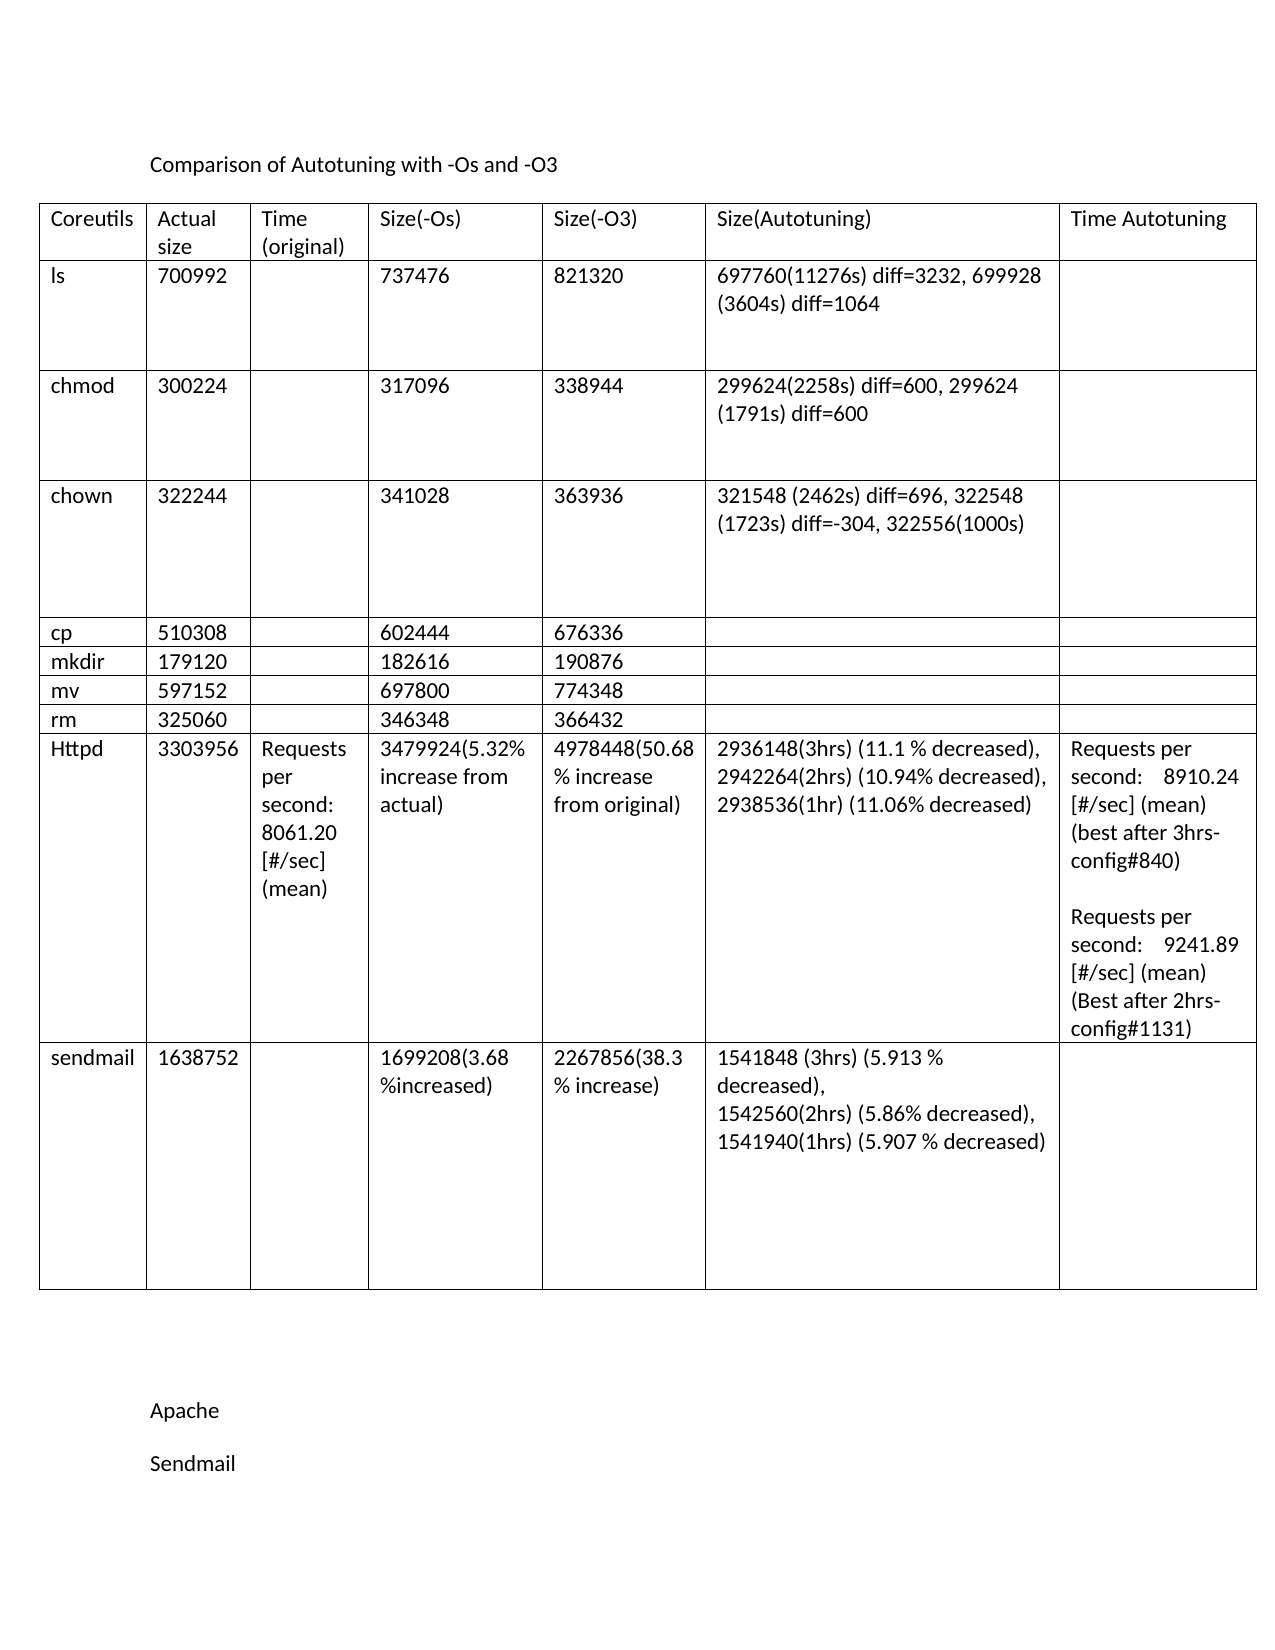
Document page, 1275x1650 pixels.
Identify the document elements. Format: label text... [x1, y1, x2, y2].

table_cell [251, 647, 368, 675]
table_header Time (original) [251, 204, 368, 260]
table_cell [706, 647, 1059, 675]
table_cell chmod [40, 371, 146, 480]
table_cell 821320 [543, 261, 705, 370]
table_cell [1060, 261, 1256, 370]
table_cell 676336 [543, 618, 705, 646]
table_cell [251, 676, 368, 704]
table_cell 597152 [147, 676, 250, 704]
text Comparison of Autotuning with -Os and -O3 [150, 150, 1125, 178]
table_cell 1699208(3.68 %increased) [369, 1043, 542, 1289]
table_cell 299624(2258s) diff=600, 299624 (1791s) diff=600 [706, 371, 1059, 480]
table_cell 4978448(50.68 % increase from original) [543, 734, 705, 1042]
table_cell [251, 1043, 368, 1289]
table_cell 3303956 [147, 734, 250, 1042]
table_cell 510308 [147, 618, 250, 646]
table_cell rm [40, 705, 146, 733]
table_cell 774348 [543, 676, 705, 704]
table_cell [251, 371, 368, 480]
table_header Size(-Os) [369, 204, 542, 260]
table_cell Requests per second: 8061.20 [#/sec] (mean) [251, 734, 368, 1042]
table_cell [1060, 647, 1256, 675]
table_cell Requests per second: 8910.24 [#/sec] (mean) (best after 3hrs-config#840) Requests per second: 9241.89 [#/sec] (mean) (Best after 2hrs-config#1131) [1060, 734, 1256, 1042]
table_cell [1060, 676, 1256, 704]
table_header Coreutils [40, 204, 146, 260]
table_cell mv [40, 676, 146, 704]
table_cell sendmail [40, 1043, 146, 1289]
table_cell 363936 [543, 481, 705, 617]
table_cell 182616 [369, 647, 542, 675]
table_cell 317096 [369, 371, 542, 480]
table_cell 341028 [369, 481, 542, 617]
table_header Size(-O3) [543, 204, 705, 260]
table_cell 2267856(38.3 % increase) [543, 1043, 705, 1289]
table_cell mkdir [40, 647, 146, 675]
table_cell [1060, 1043, 1256, 1289]
table_cell 366432 [543, 705, 705, 733]
table_cell cp [40, 618, 146, 646]
table_cell chown [40, 481, 146, 617]
table_cell [706, 676, 1059, 704]
table_cell 321548 (2462s) diff=696, 322548 (1723s) diff=-304, 322556(1000s) [706, 481, 1059, 617]
text Apache [150, 1396, 1125, 1424]
table_cell ls [40, 261, 146, 370]
table_cell 300224 [147, 371, 250, 480]
table_header Time Autotuning [1060, 204, 1256, 260]
table_cell 346348 [369, 705, 542, 733]
table_cell 338944 [543, 371, 705, 480]
table_cell 325060 [147, 705, 250, 733]
table_cell [251, 261, 368, 370]
table_cell [706, 618, 1059, 646]
table_cell 179120 [147, 647, 250, 675]
table_cell Httpd [40, 734, 146, 1042]
table_cell 737476 [369, 261, 542, 370]
table_cell [1060, 371, 1256, 480]
table_cell [251, 705, 368, 733]
table_cell [1060, 618, 1256, 646]
table_cell 602444 [369, 618, 542, 646]
table_header Size(Autotuning) [706, 204, 1059, 260]
table_cell [251, 481, 368, 617]
table_cell 700992 [147, 261, 250, 370]
table_cell [1060, 705, 1256, 733]
table_cell 1541848 (3hrs) (5.913 % decreased), 1542560(2hrs) (5.86% decreased), 1541940(1hrs) (5.907 % decreased) [706, 1043, 1059, 1289]
table_cell 697760(11276s) diff=3232, 699928 (3604s) diff=1064 [706, 261, 1059, 370]
table_cell 697800 [369, 676, 542, 704]
table_header Actual size [147, 204, 250, 260]
table_cell [1060, 481, 1256, 617]
table_cell 1638752 [147, 1043, 250, 1289]
table_cell 2936148(3hrs) (11.1 % decreased), 2942264(2hrs) (10.94% decreased), 2938536(1hr) (11.06% decreased) [706, 734, 1059, 1042]
table_cell 3479924(5.32% increase from actual) [369, 734, 542, 1042]
table_cell [251, 618, 368, 646]
table_cell 322244 [147, 481, 250, 617]
table_cell 190876 [543, 647, 705, 675]
table_cell [706, 705, 1059, 733]
text Sendmail [150, 1449, 1125, 1477]
